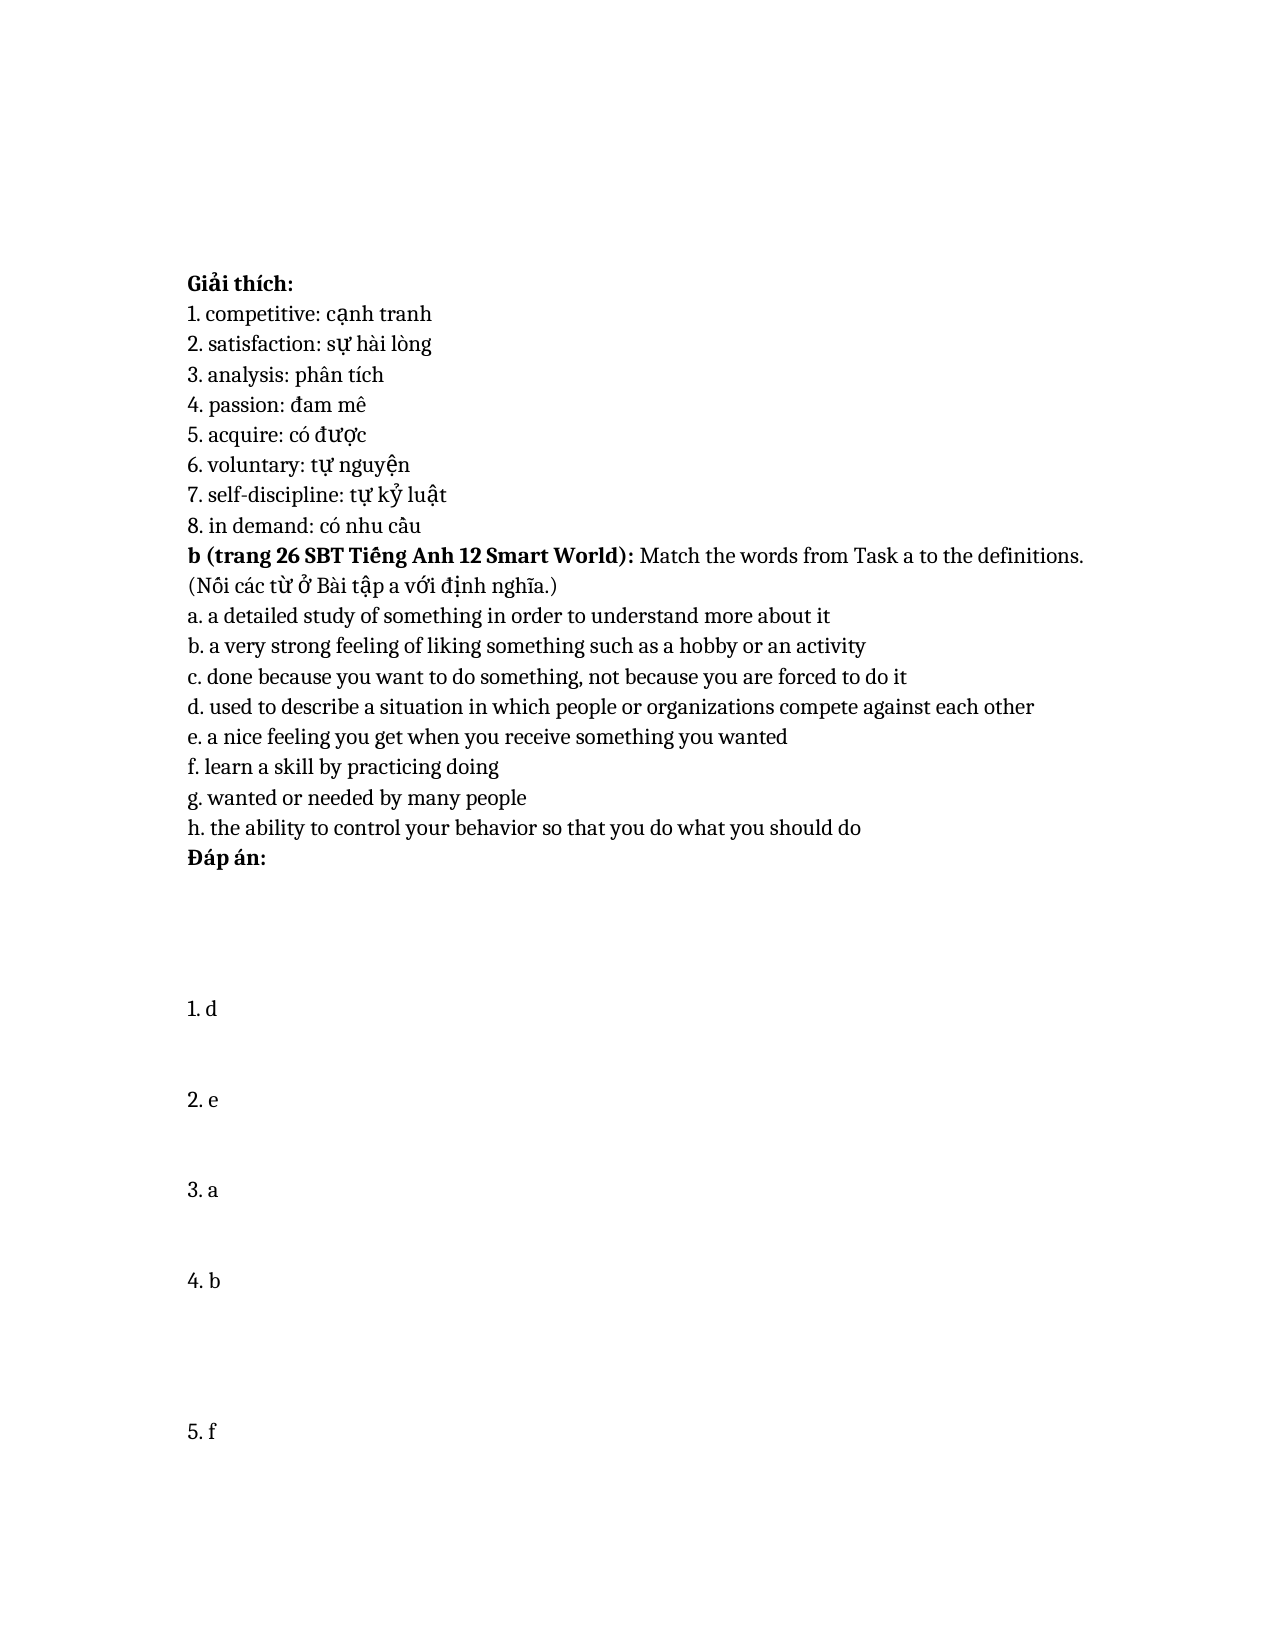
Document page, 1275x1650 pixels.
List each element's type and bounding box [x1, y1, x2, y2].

text [187, 150, 1087, 1475]
